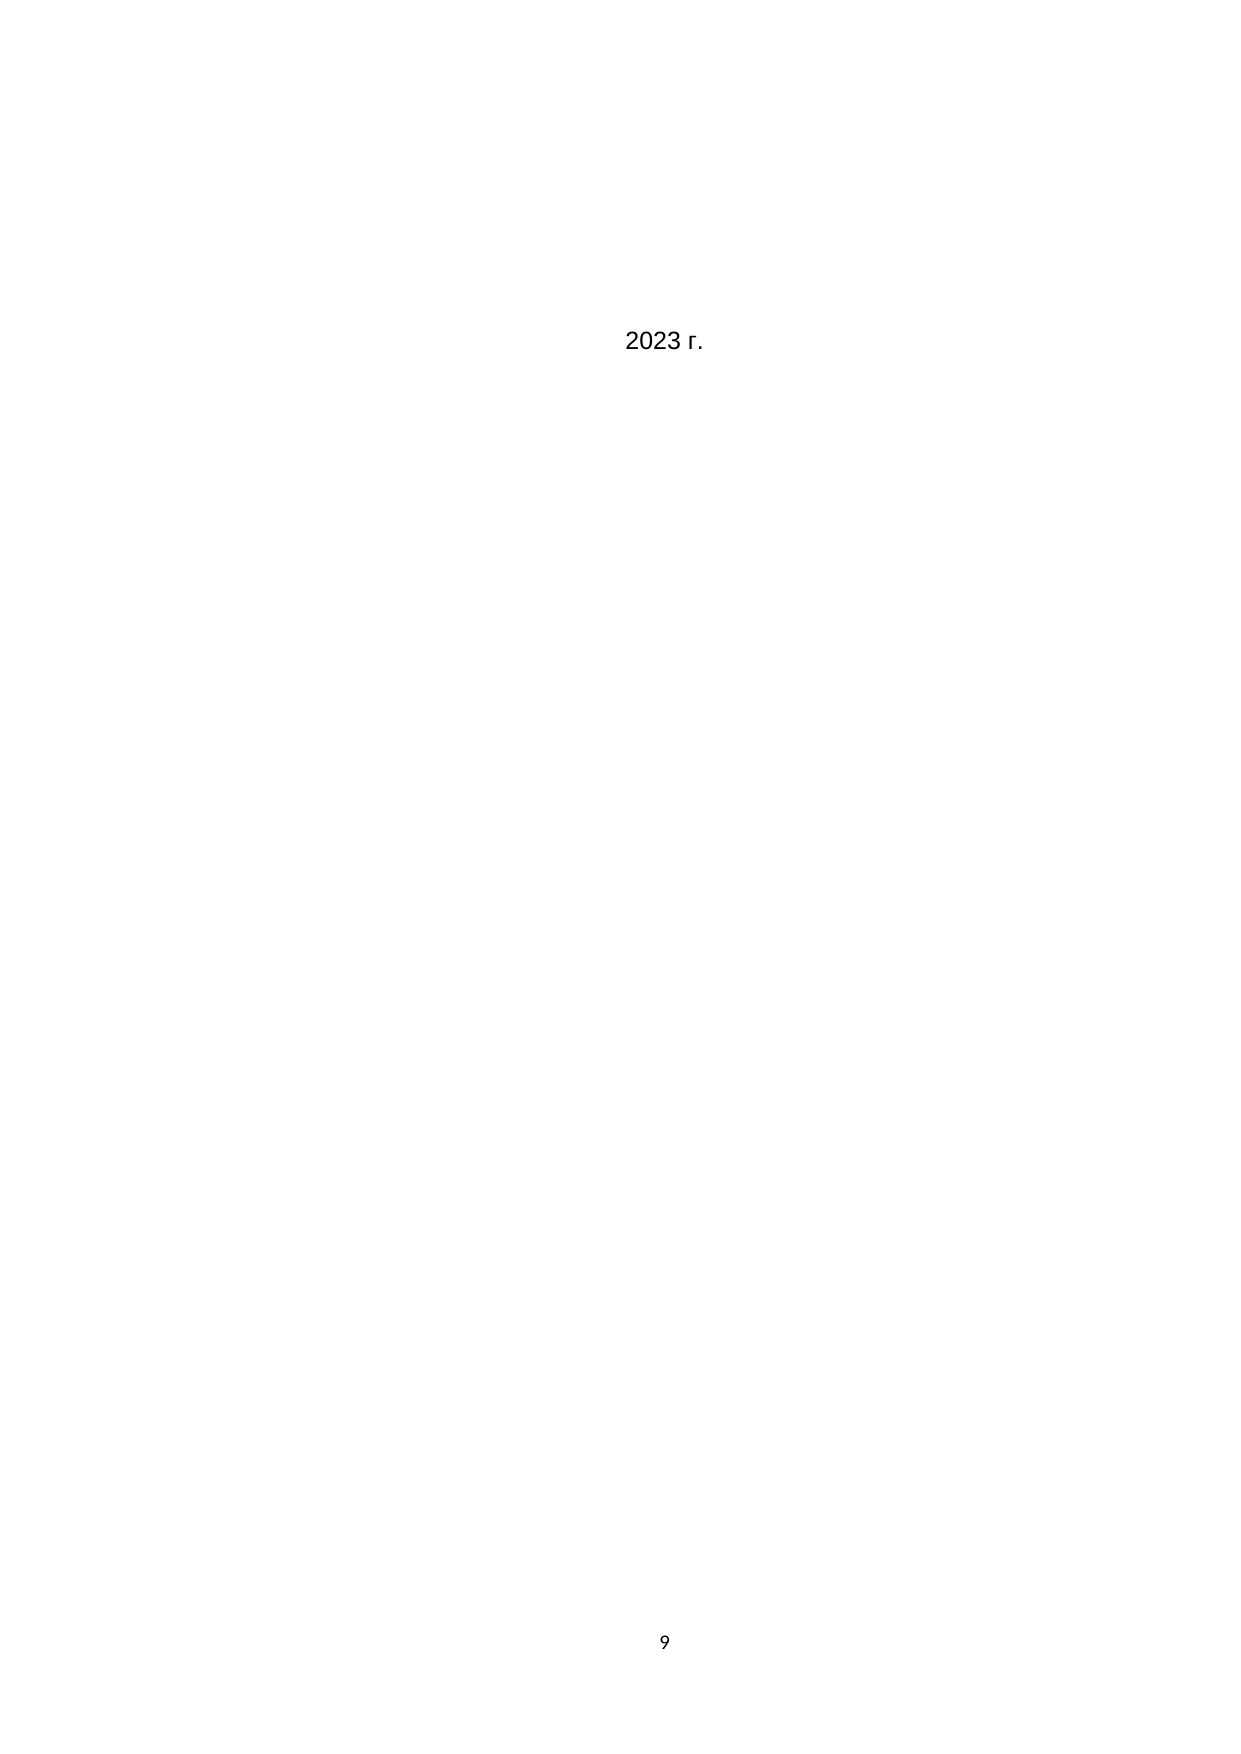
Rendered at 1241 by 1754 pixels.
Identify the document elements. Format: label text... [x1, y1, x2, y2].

text 2023 г. [177, 326, 1152, 354]
